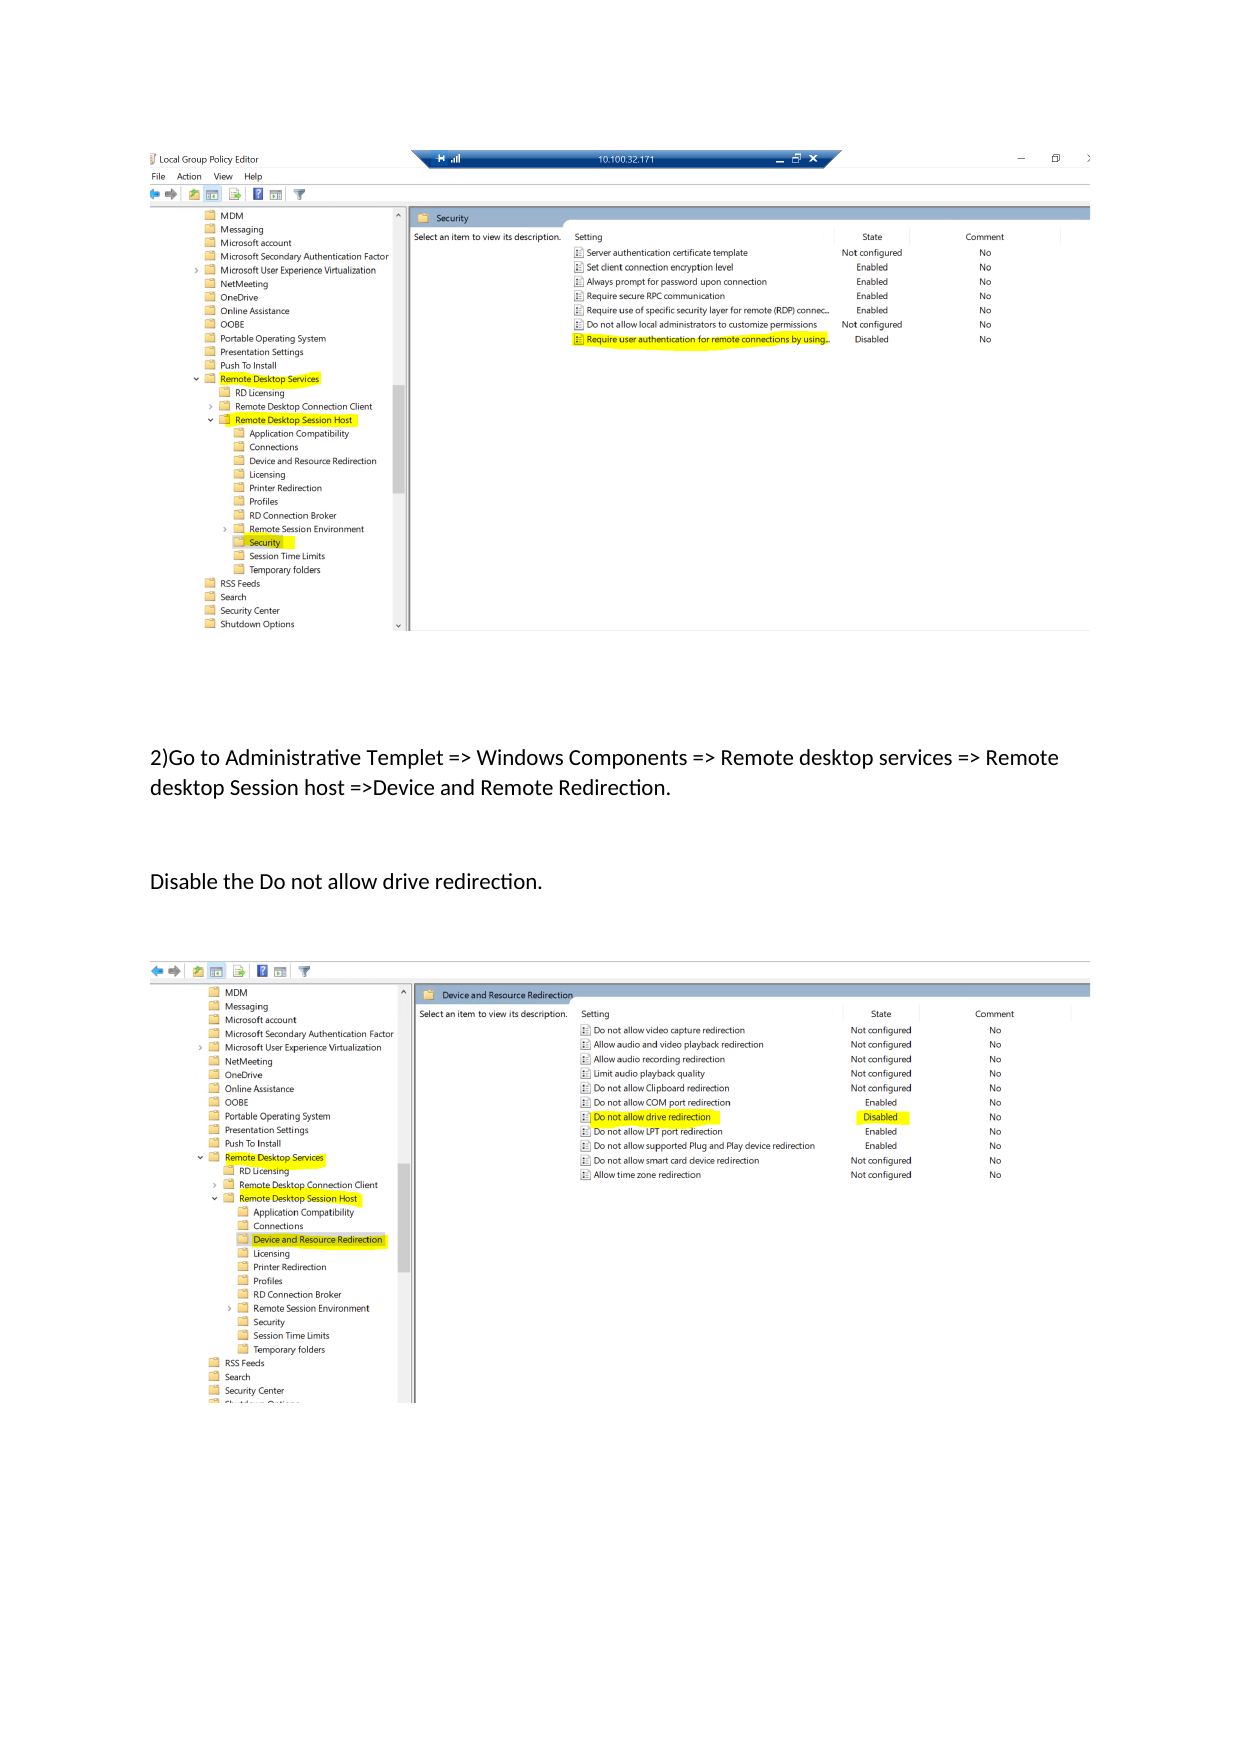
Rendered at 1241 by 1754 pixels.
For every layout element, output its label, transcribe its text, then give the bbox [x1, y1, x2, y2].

picture [150, 150, 1091, 631]
text Disable the Do not allow drive redirection. [150, 867, 1090, 895]
picture [150, 961, 1091, 1403]
text 2)Go to Administrative Templet => Windows Components => Remote desktop services => Remote desktop Session host =>Device and Remote Redirection. [150, 743, 1090, 801]
